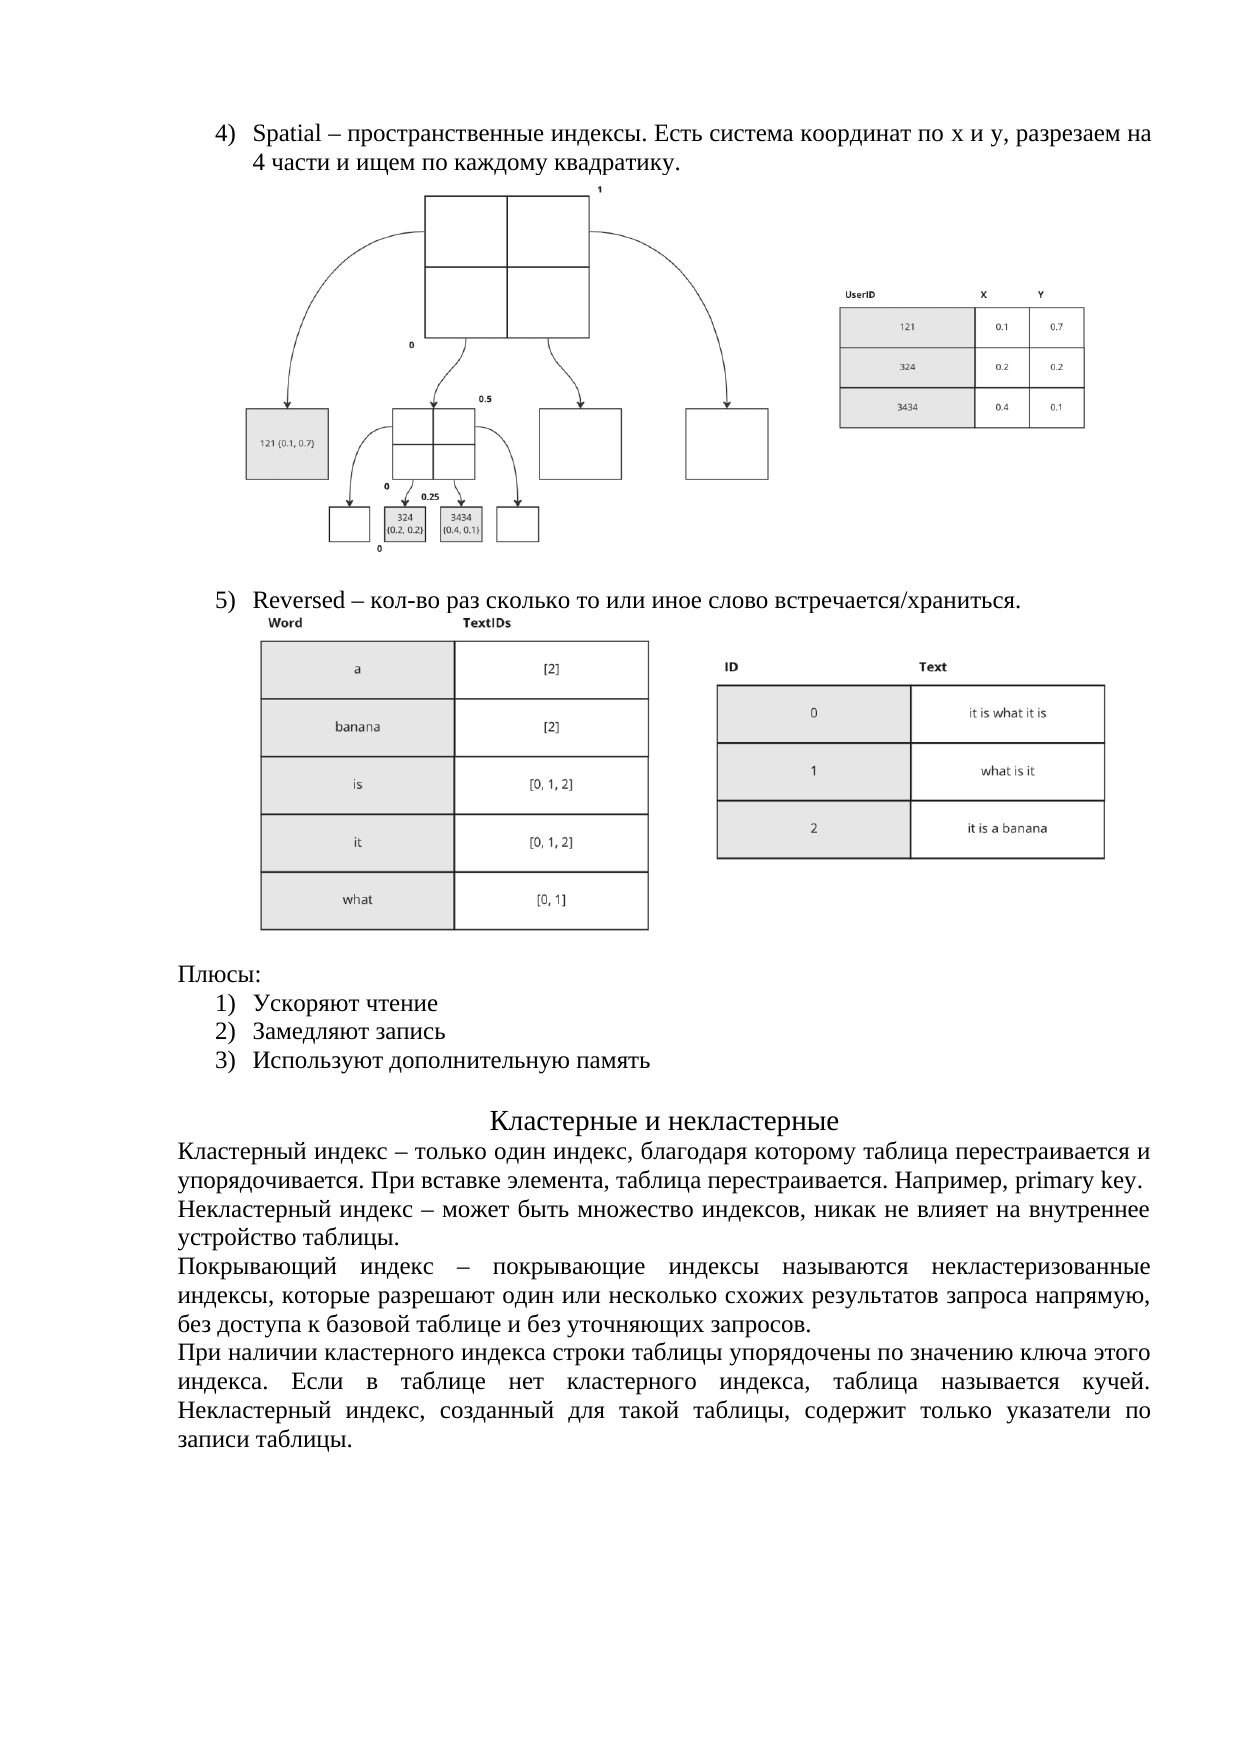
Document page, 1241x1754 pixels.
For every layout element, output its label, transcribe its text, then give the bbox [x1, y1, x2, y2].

list Замедляют запись [215, 1016, 1152, 1045]
picture [243, 175, 1086, 556]
text Плюсы: [177, 959, 1152, 988]
list Ускоряют чтение [215, 988, 1152, 1016]
picture [257, 613, 1109, 931]
text Покрывающий индекс – покрывающие индексы называются некластеризованные индексы, которые разрешают один или несколько схожих результатов запроса напрямую, без доступа к базовой таблице и без уточняющих запросов. [177, 1251, 1152, 1337]
list Reversed – кол-во раз сколько то или иное слово встречается/храниться. [215, 585, 1152, 613]
text Кластерные и некластерные [177, 1103, 1152, 1136]
list Используют дополнительную память [215, 1045, 1152, 1074]
text Некластерный индекс – может быть множество индексов, никак не влияет на внутреннее устройство таблицы. [177, 1194, 1152, 1251]
text При наличии кластерного индекса строки таблицы упорядочены по значению ключа этого индекса. Если в таблице нет кластерного индекса, таблица называется кучей. Некластерный индекс, созданный для такой таблицы, содержит только указатели по записи таблицы. [177, 1337, 1152, 1452]
text Кластерный индекс – только один индекс, благодаря которому таблица перестраивается и упорядочивается. При вставке элемента, таблица перестраивается. Например, primary key. [177, 1136, 1152, 1194]
list Spatial – пространственные индексы. Есть система координат по x и y, разрезаем на 4 части и ищем по каждому квадратику. [215, 118, 1152, 176]
